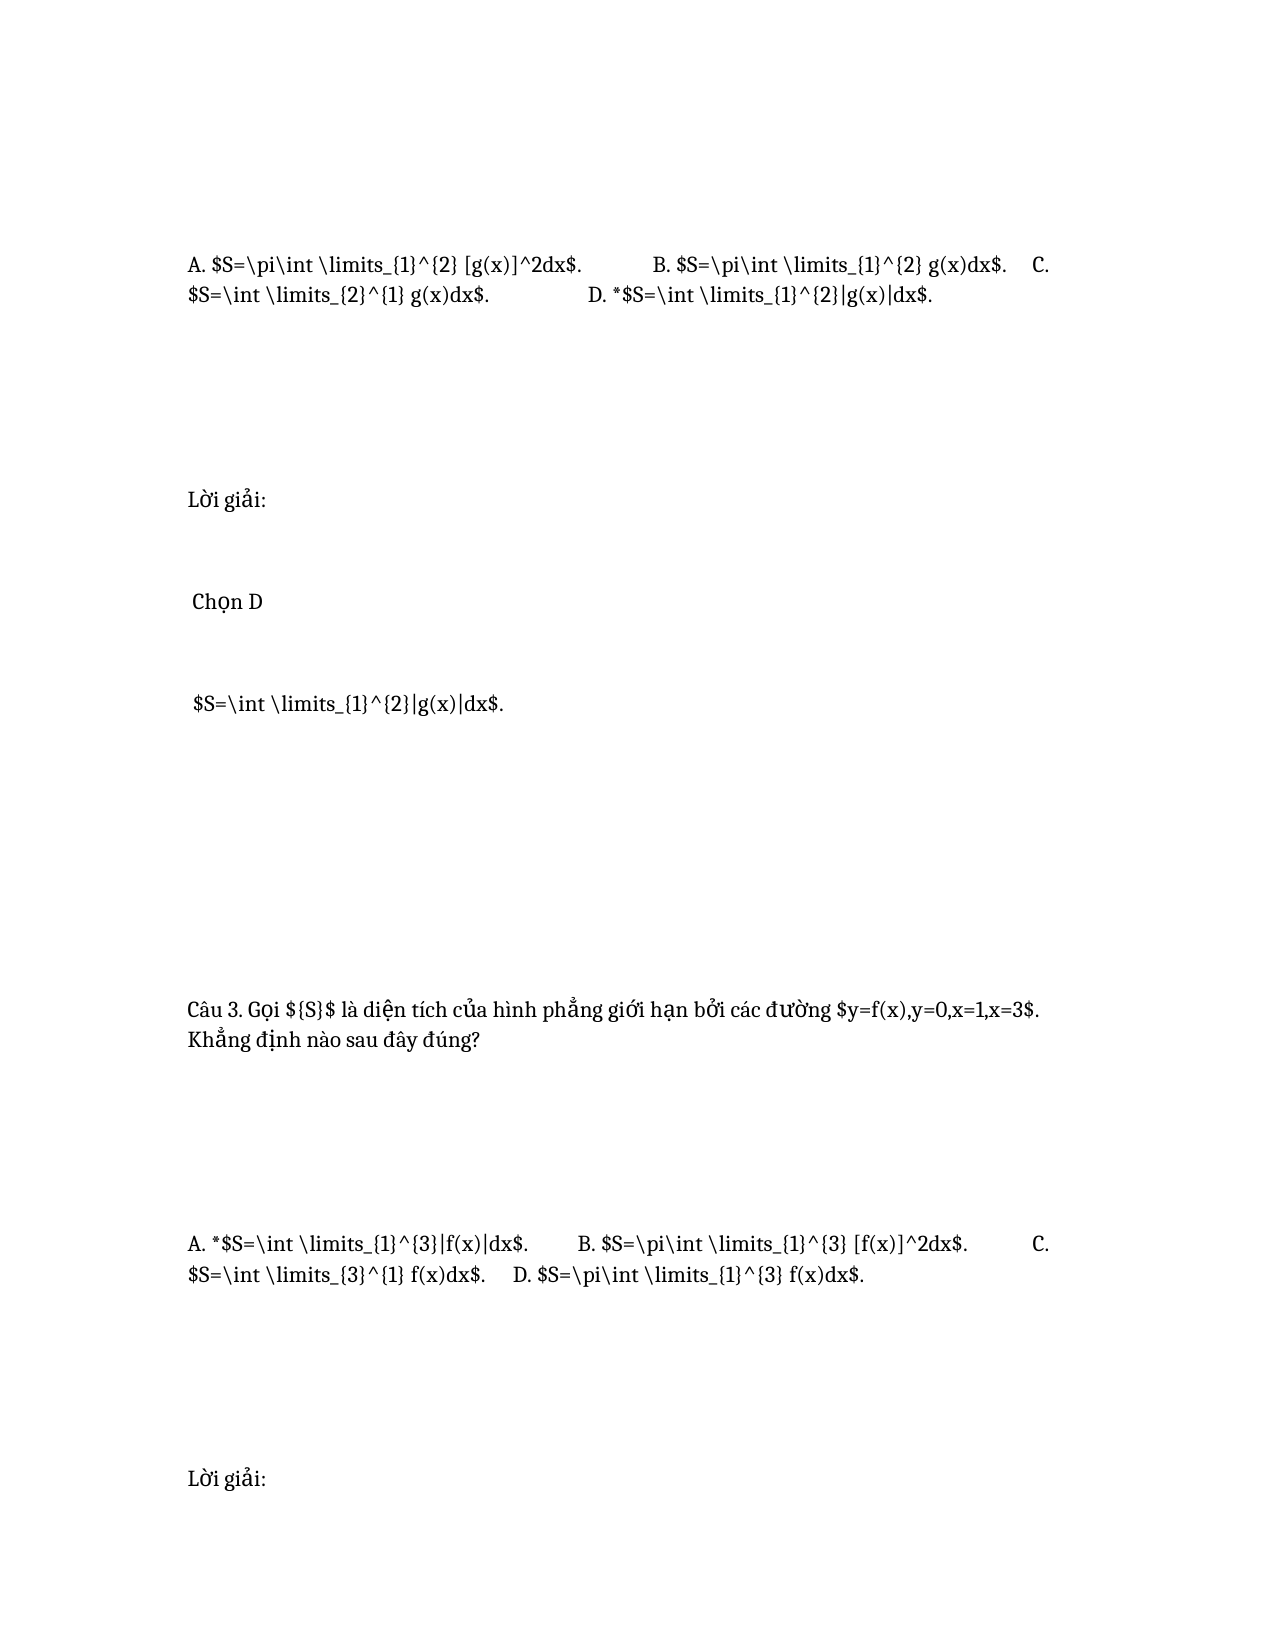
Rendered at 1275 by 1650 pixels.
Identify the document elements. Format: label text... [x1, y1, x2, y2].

text Chọn D [187, 588, 1087, 615]
text A. *$S=\int \limits_{1}^{3}|f(x)|dx$. B. $S=\pi\int \limits_{1}^{3} [f(x)]^2dx$. C. $S=\int \limits_{3}^{1} f(x)dx$. D. $S=\pi\int \limits_{1}^{3} f(x)dx$. [187, 1231, 1087, 1288]
text A. $S=\pi\int \limits_{1}^{2} [g(x)]^2dx$. B. $S=\pi\int \limits_{1}^{2} g(x)dx$. C. $S=\int \limits_{2}^{1} g(x)dx$. D. *$S=\int \limits_{1}^{2}|g(x)|dx$. [187, 252, 1087, 309]
text Câu 3. Gọi ${S}$ là diện tích của hình phẳng giới hạn bởi các đường $y=f(x),y=0,x=1,x=3$. Khẳng định nào sau đây đúng? [187, 997, 1087, 1053]
text $S=\int \limits_{1}^{2}|g(x)|dx$. [187, 691, 1087, 717]
text Lời giải: [187, 486, 1087, 513]
text Lời giải: [187, 1466, 1087, 1492]
